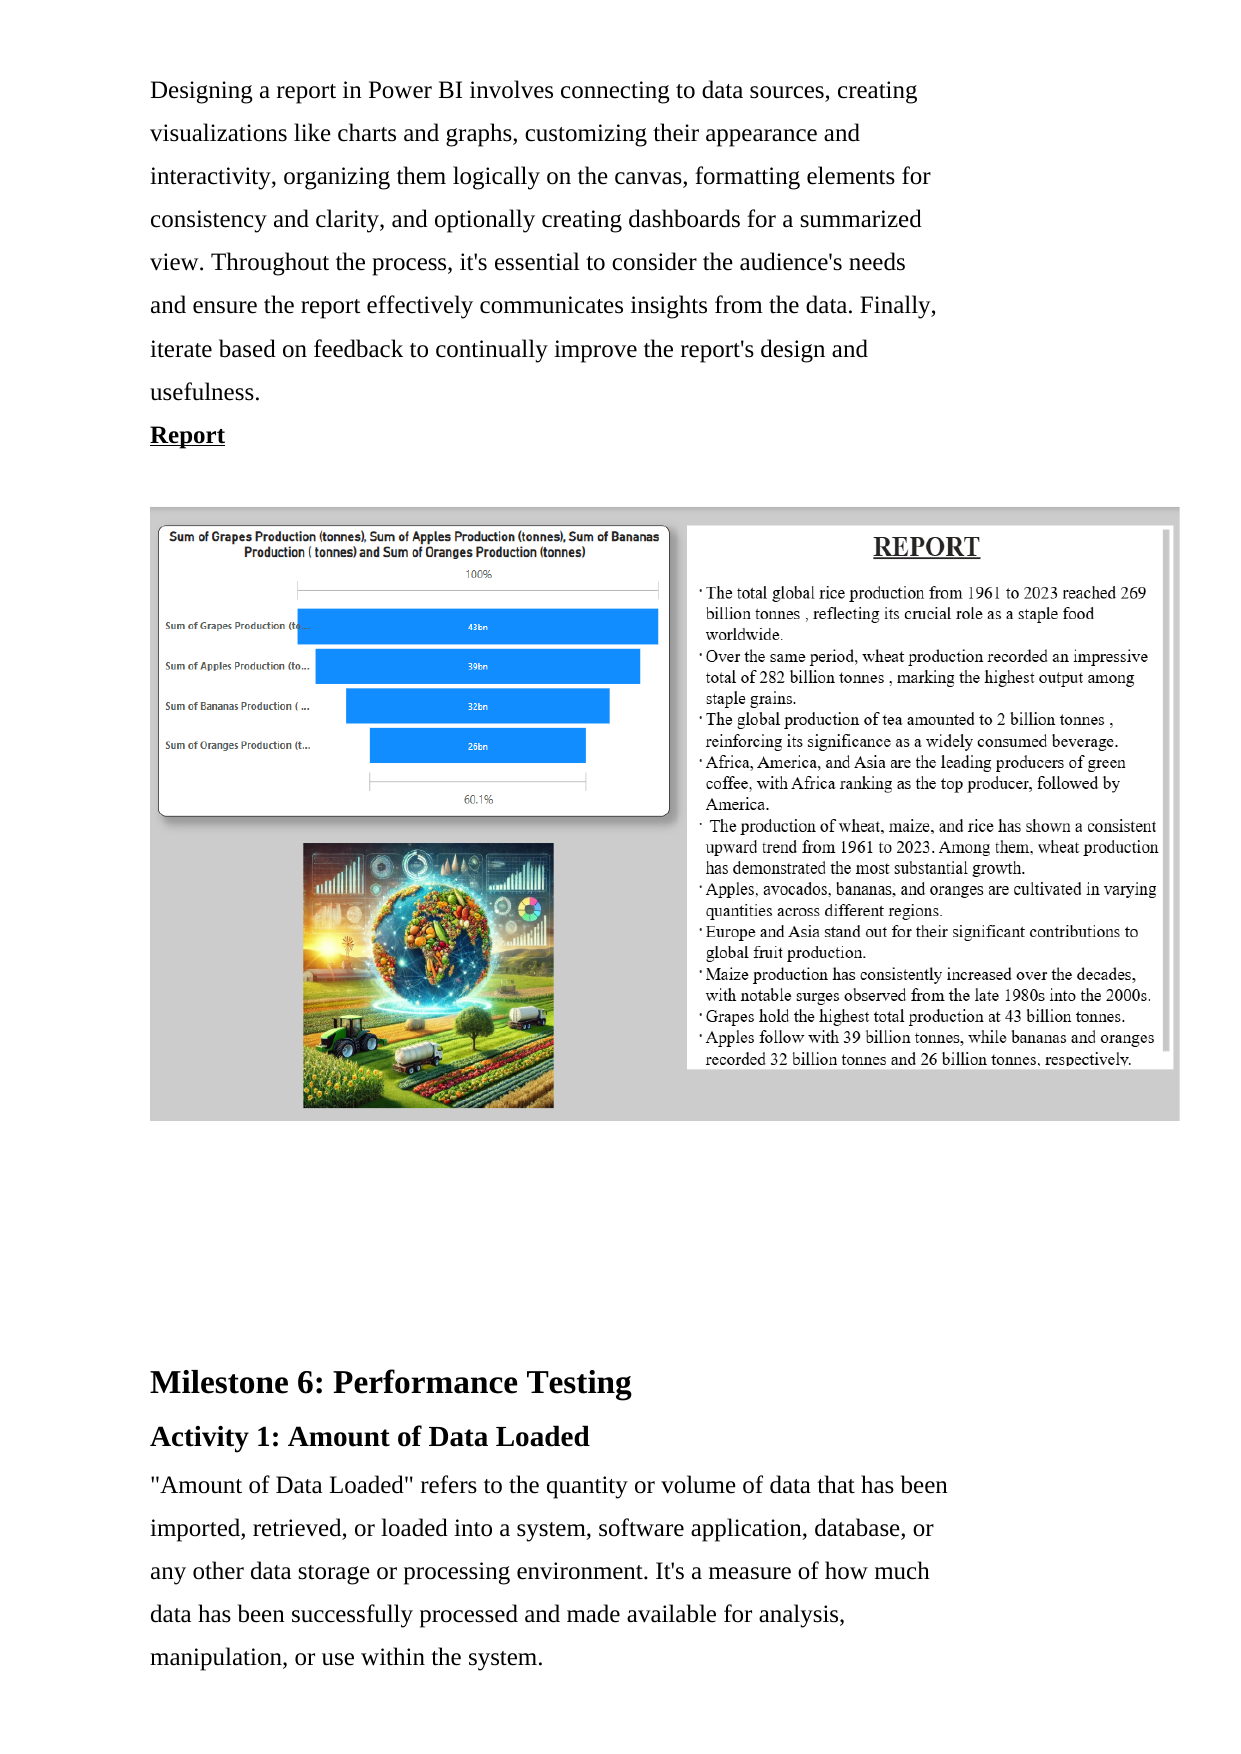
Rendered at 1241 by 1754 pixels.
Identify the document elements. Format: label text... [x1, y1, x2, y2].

text manipulation, or use within the system. [150, 1642, 1165, 1671]
text imported, retrieved, or loaded into a system, software application, database, or [150, 1513, 1165, 1542]
text interactivity, organizing them logically on the canvas, formatting elements for [150, 161, 1165, 190]
text any other data storage or processing environment. It's a measure of how much [150, 1556, 1165, 1585]
text data has been successfully processed and made available for analysis, [150, 1599, 1165, 1628]
text Milestone 6: Performance Testing [150, 1362, 1165, 1400]
text Report [150, 420, 1165, 449]
text "Amount of Data Loaded" refers to the quantity or volume of data that has been [150, 1470, 1165, 1498]
text iterate based on feedback to continually improve the report's design and [150, 334, 1165, 362]
text view. Throughout the process, it's essential to consider the audience's needs [150, 247, 1165, 276]
text consistency and clarity, and optionally creating dashboards for a summarized [150, 204, 1165, 233]
text usefulness. [150, 377, 1165, 406]
text and ensure the report effectively communicates insights from the data. Finally, [150, 291, 1165, 319]
text Activity 1: Amount of Data Loaded [150, 1419, 1165, 1453]
text Designing a report in Power BI involves connecting to data sources, creating [150, 75, 1165, 104]
text visualizations like charts and graphs, customizing their appearance and [150, 118, 1165, 147]
